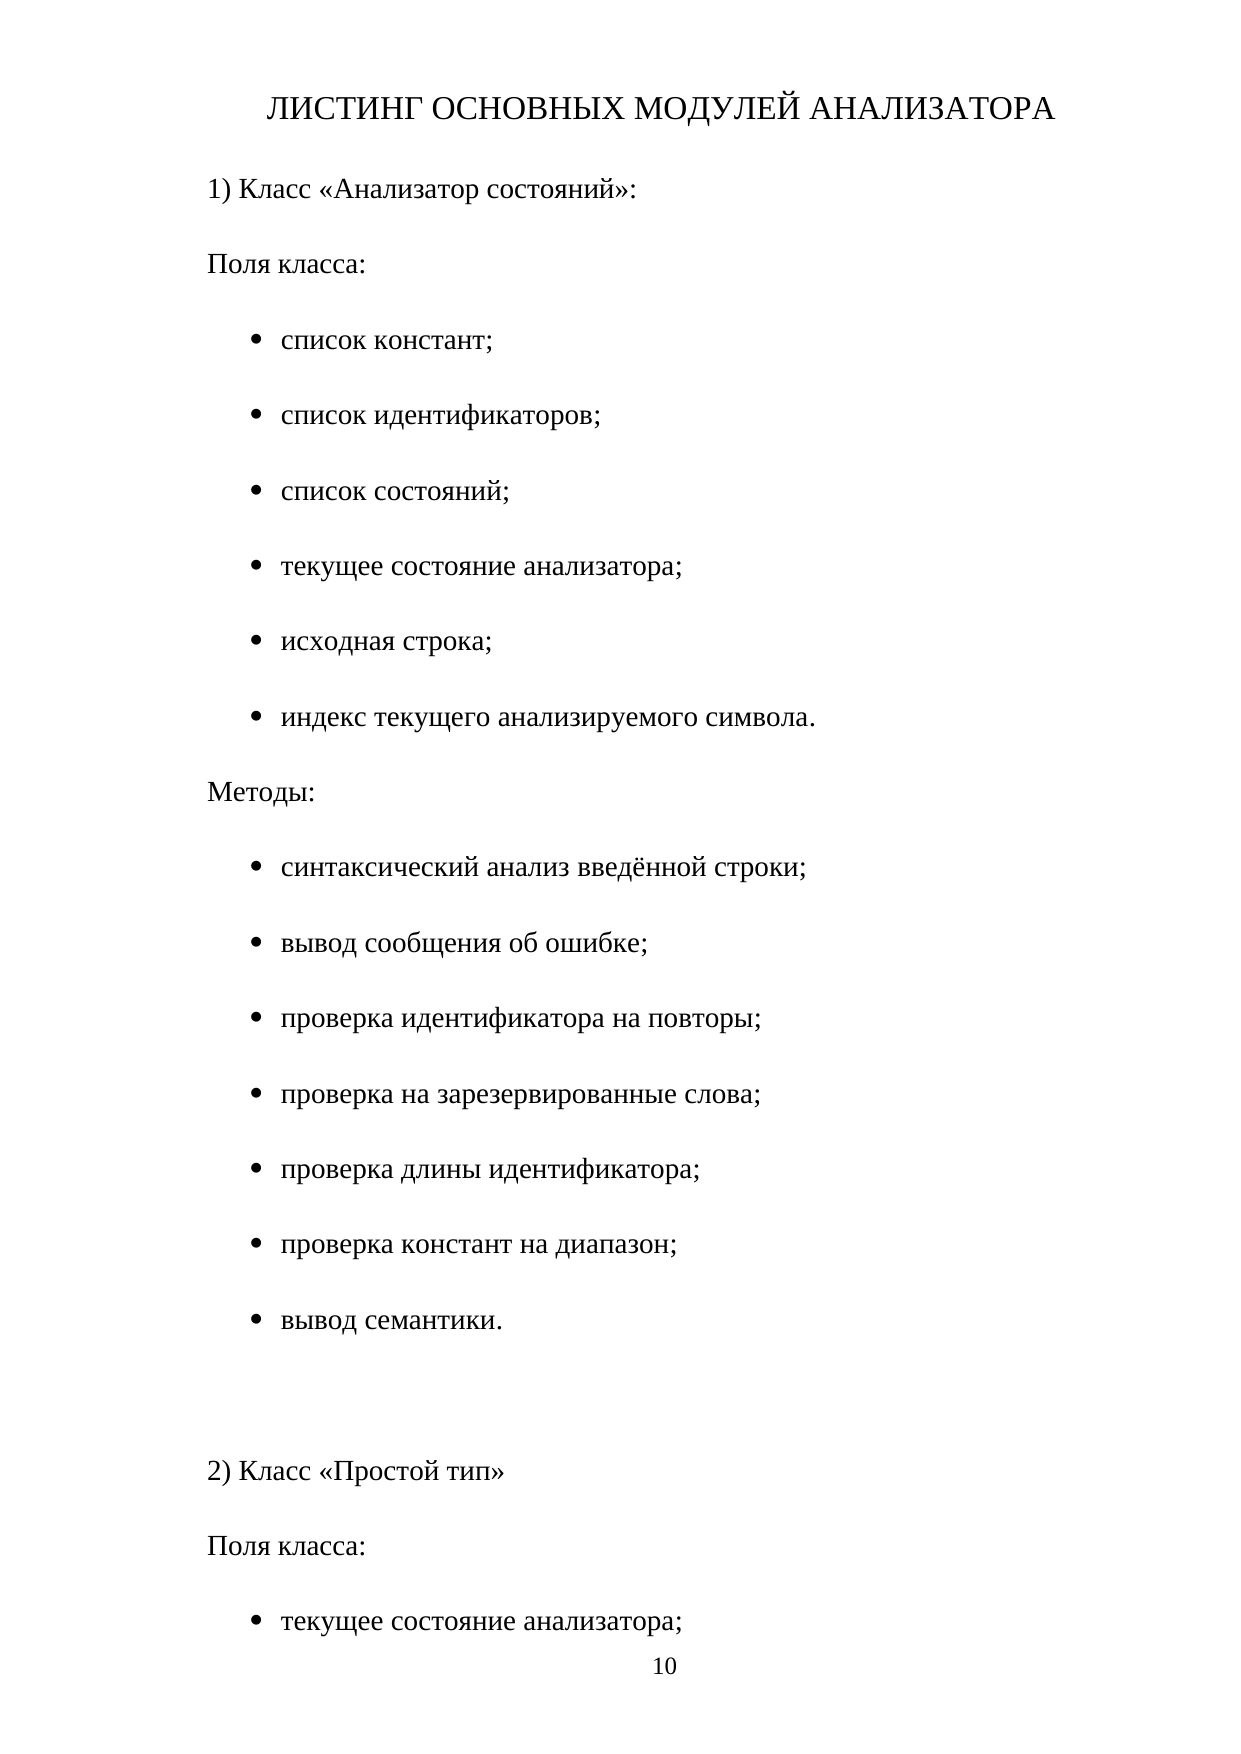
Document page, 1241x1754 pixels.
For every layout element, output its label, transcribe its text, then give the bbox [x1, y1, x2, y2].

list cписок констант; [177, 322, 1152, 355]
list исходная строка; [177, 623, 1152, 657]
text 1) Класс «Анализатор состояний»: [177, 171, 1152, 205]
list вывод семантики. [177, 1302, 1152, 1336]
list проверка идентификатора на повторы; [177, 1000, 1152, 1034]
text 2) Класс «Простой тип» [177, 1453, 1152, 1486]
text Методы: [177, 774, 1152, 808]
list вывод сообщения об ошибке; [177, 925, 1152, 959]
list проверка констант на диапазон; [177, 1227, 1152, 1260]
text Поля класса: [177, 1528, 1152, 1562]
list индекс текущего анализируемого символа. [177, 699, 1152, 732]
list список идентификаторов; [177, 397, 1152, 431]
list текущее состояние анализатора; [177, 1603, 1152, 1637]
list проверка длины идентификатора; [177, 1151, 1152, 1185]
list синтаксический анализ введённой строки; [177, 849, 1152, 883]
list список состояний; [177, 473, 1152, 506]
text Поля класса: [177, 246, 1152, 280]
text ЛИСТИНГ ОСНОВНЫХ МОДУЛЕЙ АНАЛИЗАТОРА [177, 89, 1146, 127]
list текущее состояние анализатора; [177, 548, 1152, 582]
list проверка на зарезервированные слова; [177, 1076, 1152, 1109]
